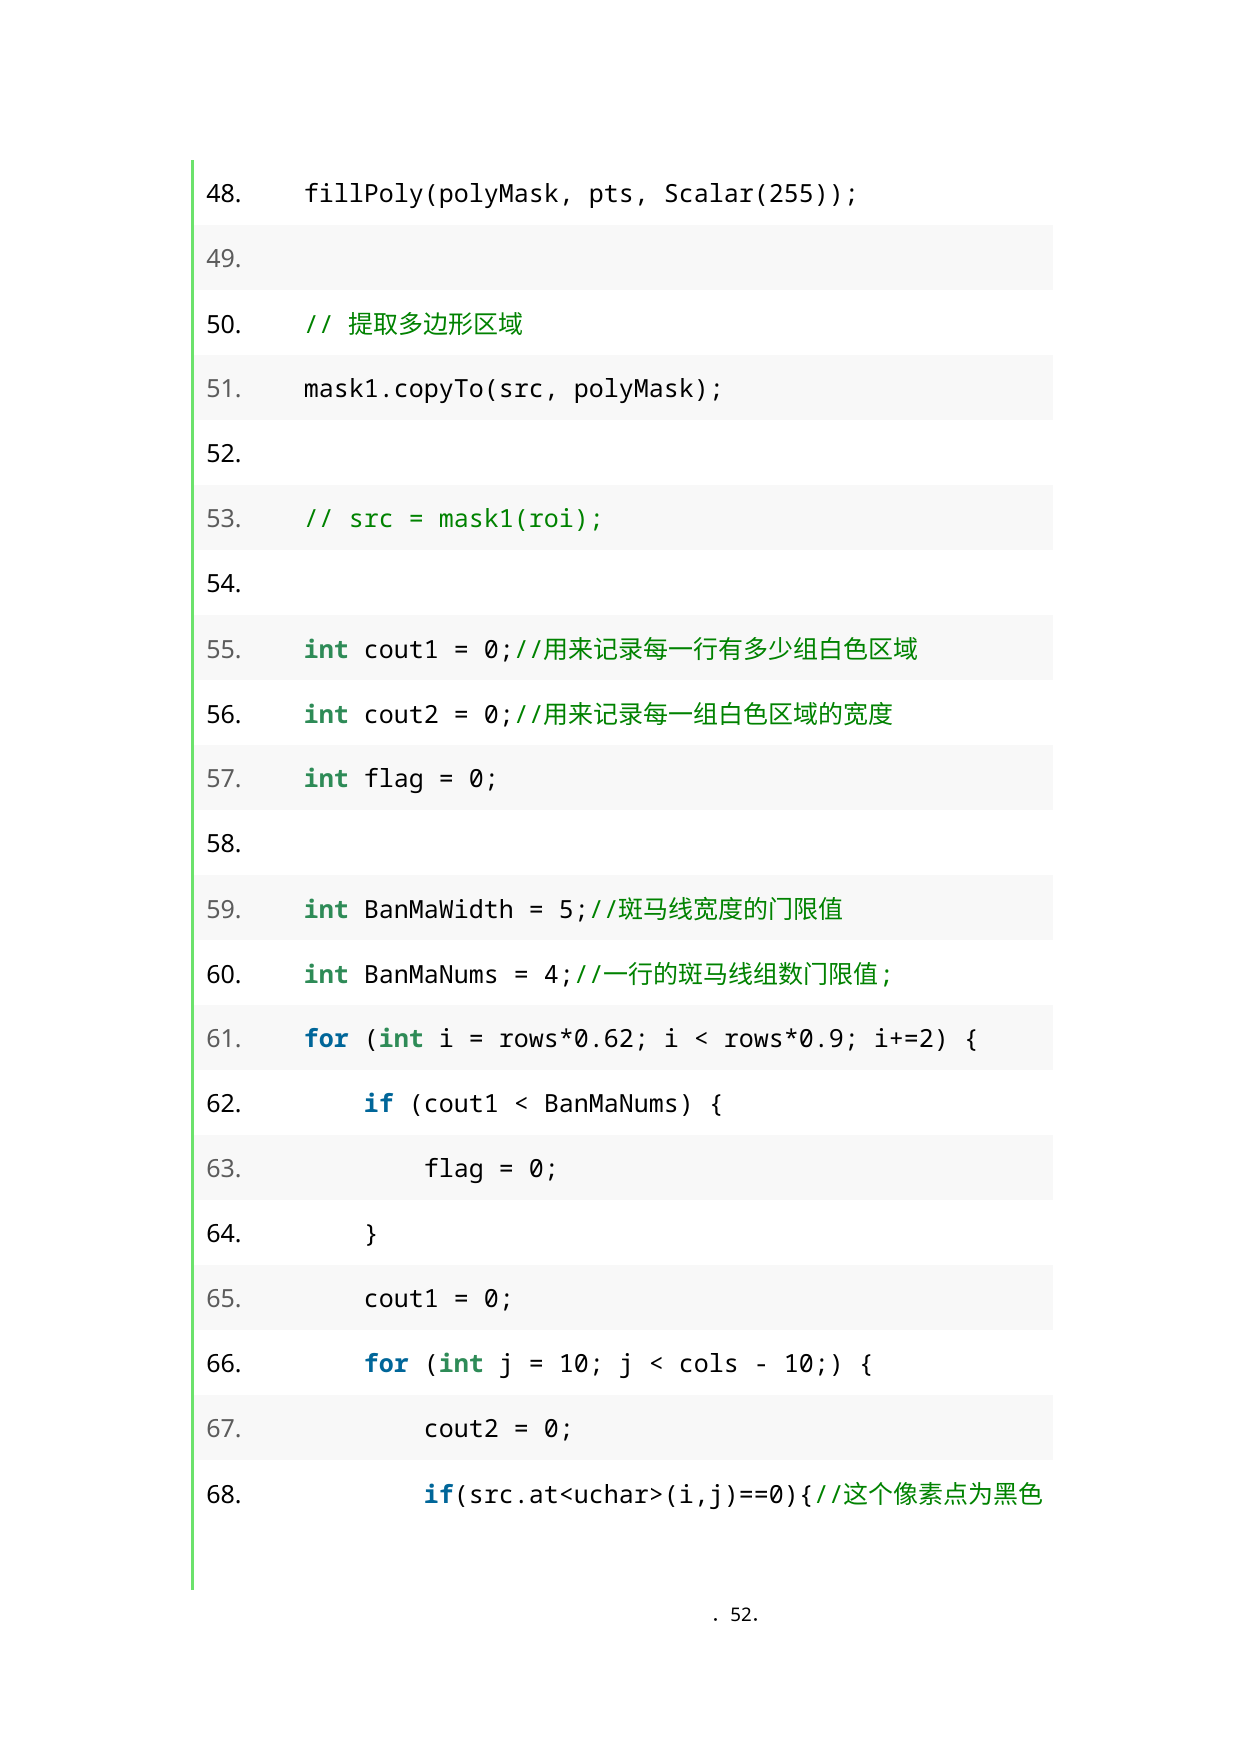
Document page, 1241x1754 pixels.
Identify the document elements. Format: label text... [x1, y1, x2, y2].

list int BanMaNums = 4;//一行的斑马线组数门限值; [194, 940, 1053, 1005]
list int BanMaWidth = 5;//斑马线宽度的门限值 [194, 875, 1053, 940]
list cout1 = 0; [194, 1265, 1053, 1330]
list int cout2 = 0;//用来记录每一组白色区域的宽度 [194, 680, 1053, 745]
list if (cout1 < BanMaNums) { [194, 1070, 1053, 1135]
list int cout1 = 0;//用来记录每一行有多少组白色区域 [194, 615, 1053, 680]
list // 提取多边形区域 [194, 290, 1053, 355]
list for (int j = 10; j < cols - 10;) { [194, 1330, 1053, 1395]
list int flag = 0; [194, 745, 1053, 810]
list fillPoly(polyMask, pts, Scalar(255)); [194, 160, 1053, 225]
list flag = 0; [194, 1135, 1053, 1200]
list for (int i = rows*0.62; i < rows*0.9; i+=2) { [194, 1005, 1053, 1070]
list } [194, 1200, 1053, 1265]
list mask1.copyTo(src, polyMask); [194, 355, 1053, 420]
list // src = mask1(roi); [194, 485, 1053, 550]
list if(src.at<uchar>(i,j)==0){//这个像素点为黑色 [194, 1460, 1053, 1590]
list cout2 = 0; [194, 1395, 1053, 1460]
